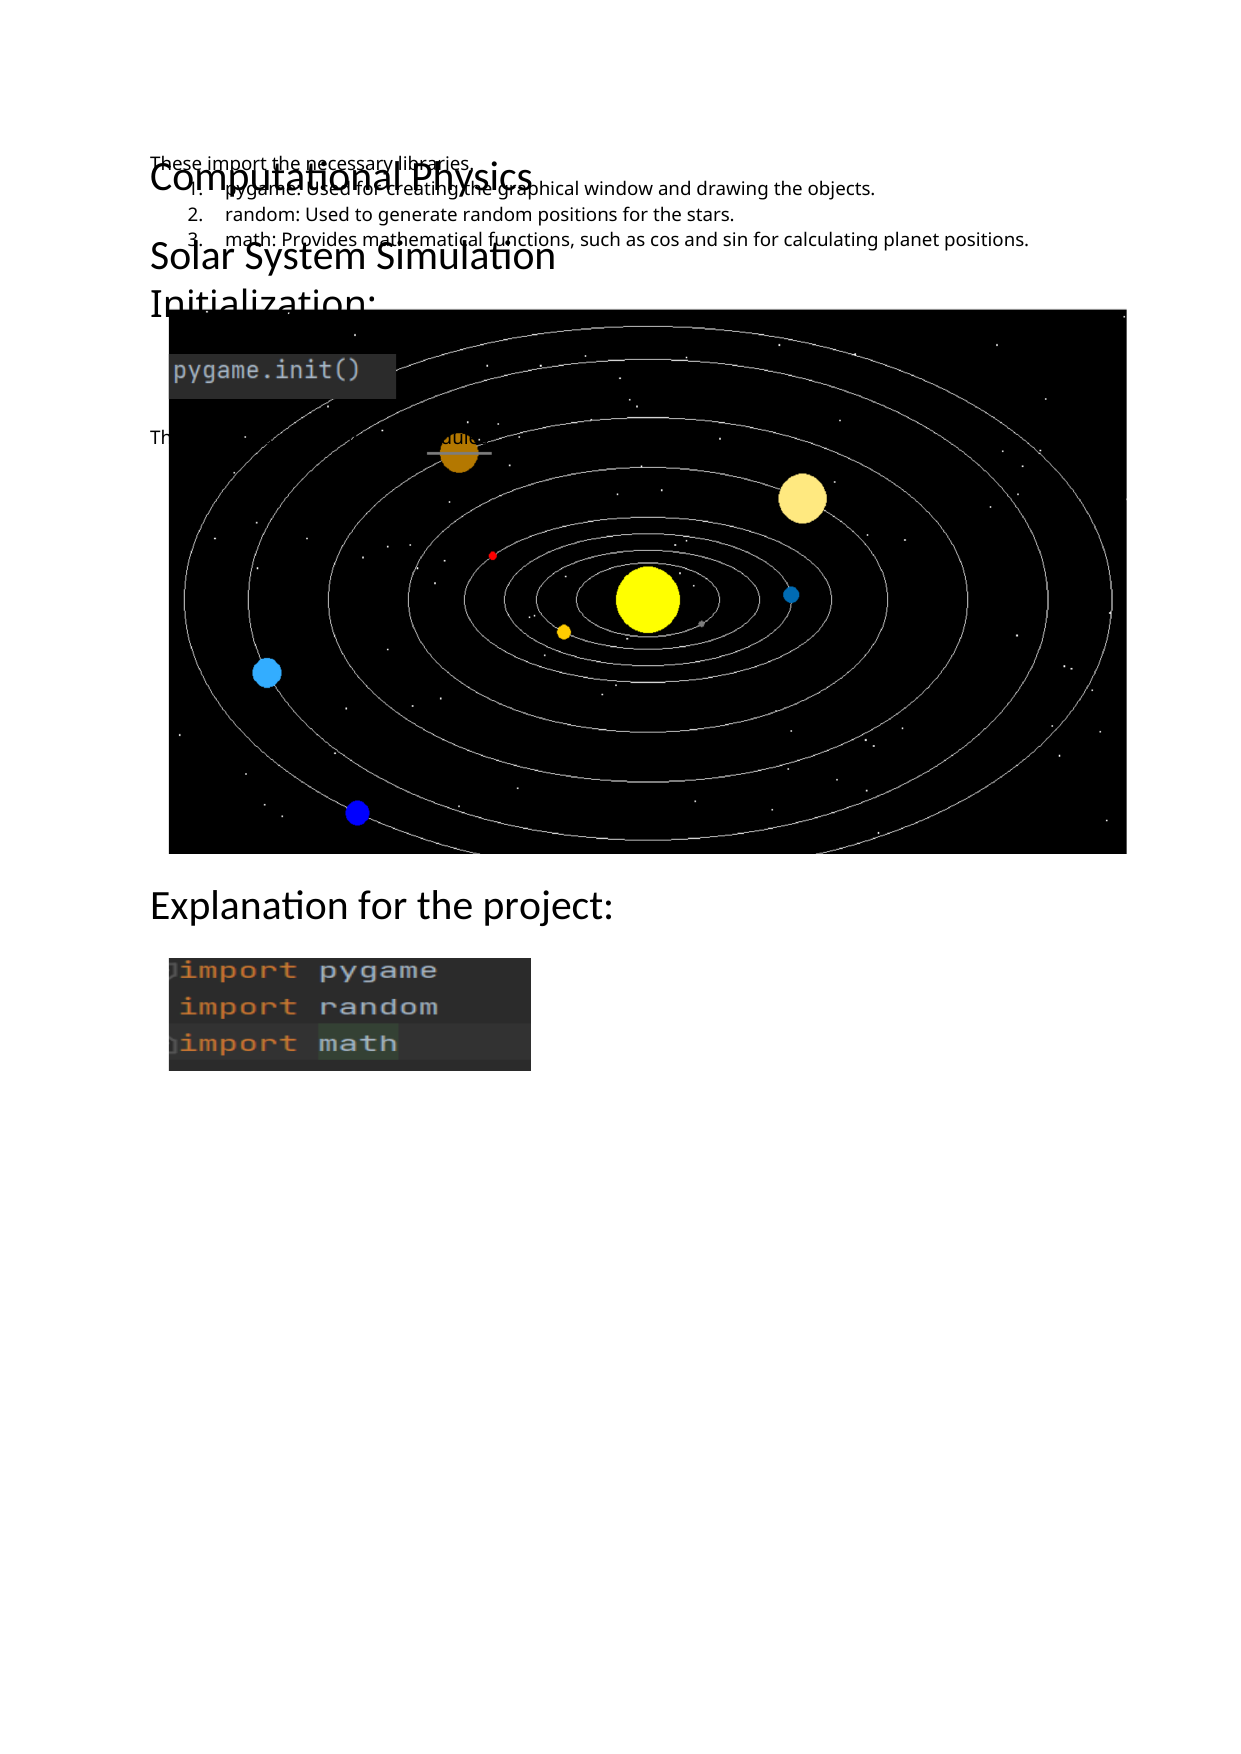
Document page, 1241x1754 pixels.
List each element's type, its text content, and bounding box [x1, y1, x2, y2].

text This initializes all the Pygame modules. [150, 424, 1090, 450]
text Explanation for the project: [150, 879, 1090, 930]
picture [168, 308, 1127, 854]
list math: Provides mathematical functions, such as cos and sin for calculating planet positions. [187, 227, 1090, 252]
picture [168, 958, 531, 1071]
list pygame: Used for creating the graphical window and drawing the objects. [187, 176, 1090, 201]
text These import the necessary libraries. [150, 150, 1090, 176]
text Solar System Simulation [150, 229, 1090, 278]
list random: Used to generate random positions for the stars. [187, 201, 1090, 227]
text Initialization: [150, 278, 1090, 329]
